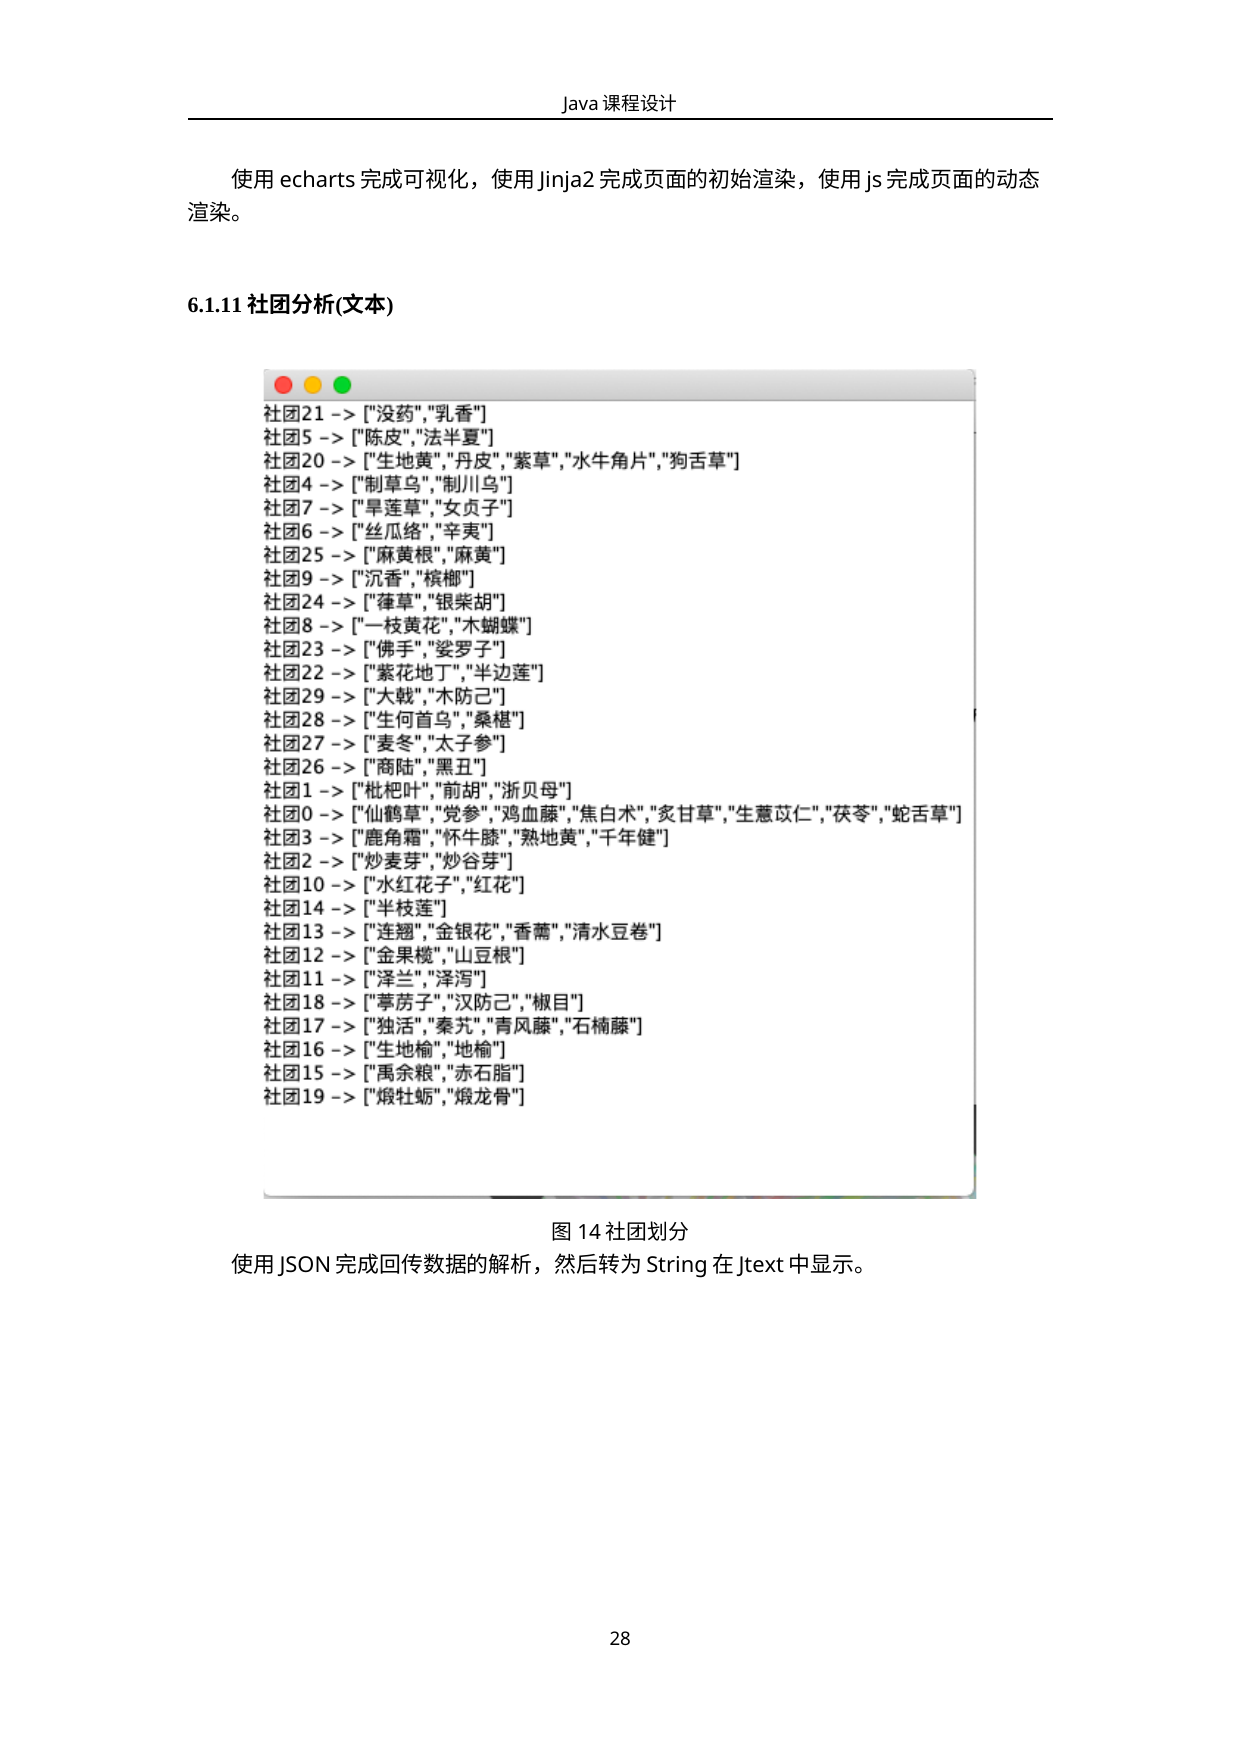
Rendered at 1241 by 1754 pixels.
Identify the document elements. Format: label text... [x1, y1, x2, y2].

text 图 14 社团划分 [187, 1214, 1053, 1247]
subtitle 6.1.11 社团分析(文本) [187, 287, 1053, 319]
picture [263, 369, 977, 1199]
text 使用echarts完成可视化，使用Jinja2完成页面的初始渲染，使用js完成页面的动态渲染。 [187, 162, 1053, 227]
text 使用JSON完成回传数据的解析，然后转为String在Jtext中显示。 [187, 1247, 1053, 1279]
